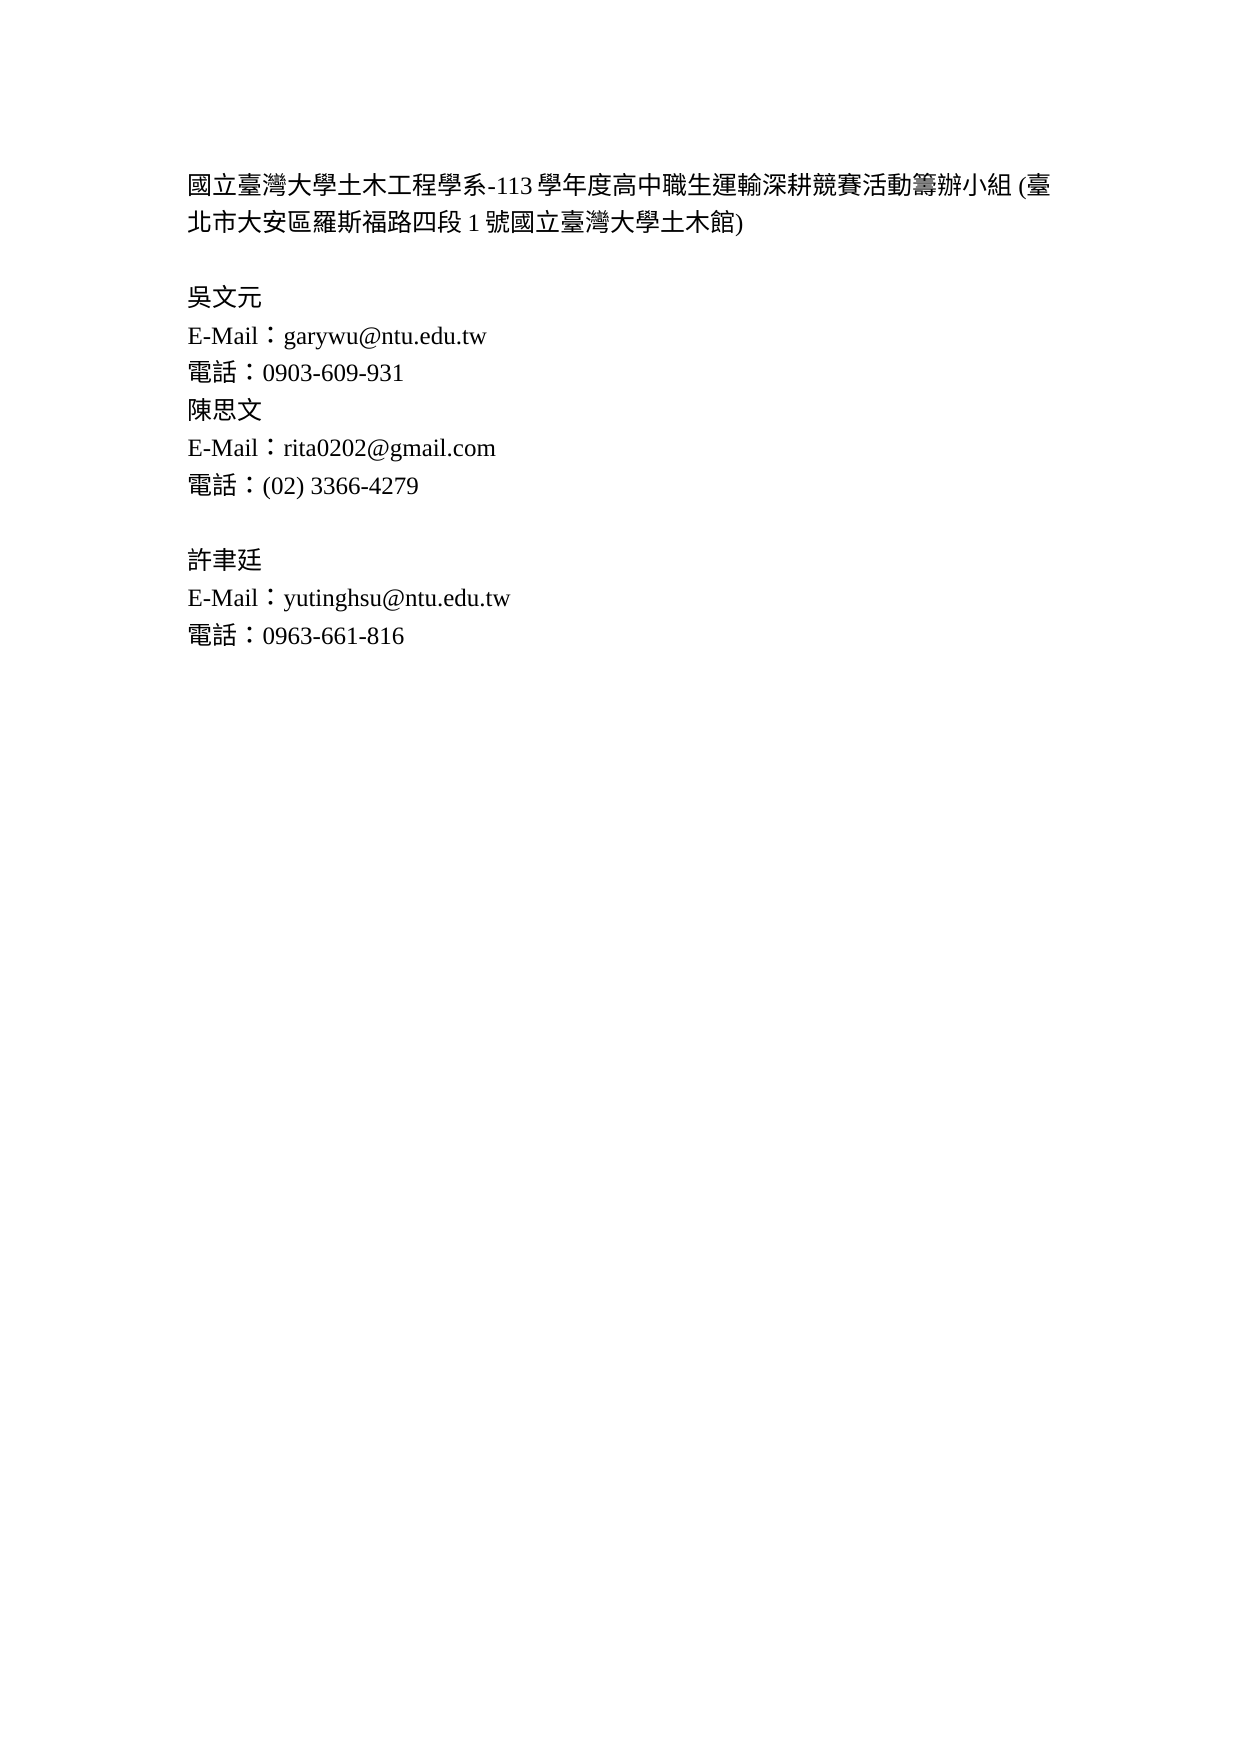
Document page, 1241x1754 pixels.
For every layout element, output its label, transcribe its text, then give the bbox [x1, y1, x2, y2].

text 電話：0903-609-931 [187, 352, 1053, 389]
text 許聿廷 [187, 539, 1053, 577]
text E-Mail：rita0202@gmail.com [187, 427, 1053, 464]
text E-Mail：garywu@ntu.edu.tw [187, 314, 1053, 352]
text 陳思文 [187, 389, 1053, 427]
text 電話：(02) 3366-4279 [187, 464, 1053, 502]
text 電話：0963-661-816 [187, 614, 1053, 652]
text 吳文元 [187, 277, 1053, 314]
text E-Mail：yutinghsu@ntu.edu.tw [187, 577, 1053, 614]
text 國立臺灣大學土木工程學系-113學年度高中職生運輸深耕競賽活動籌辦小組 (臺北市大安區羅斯福路四段1號國立臺灣大學土木館) [187, 164, 1053, 239]
